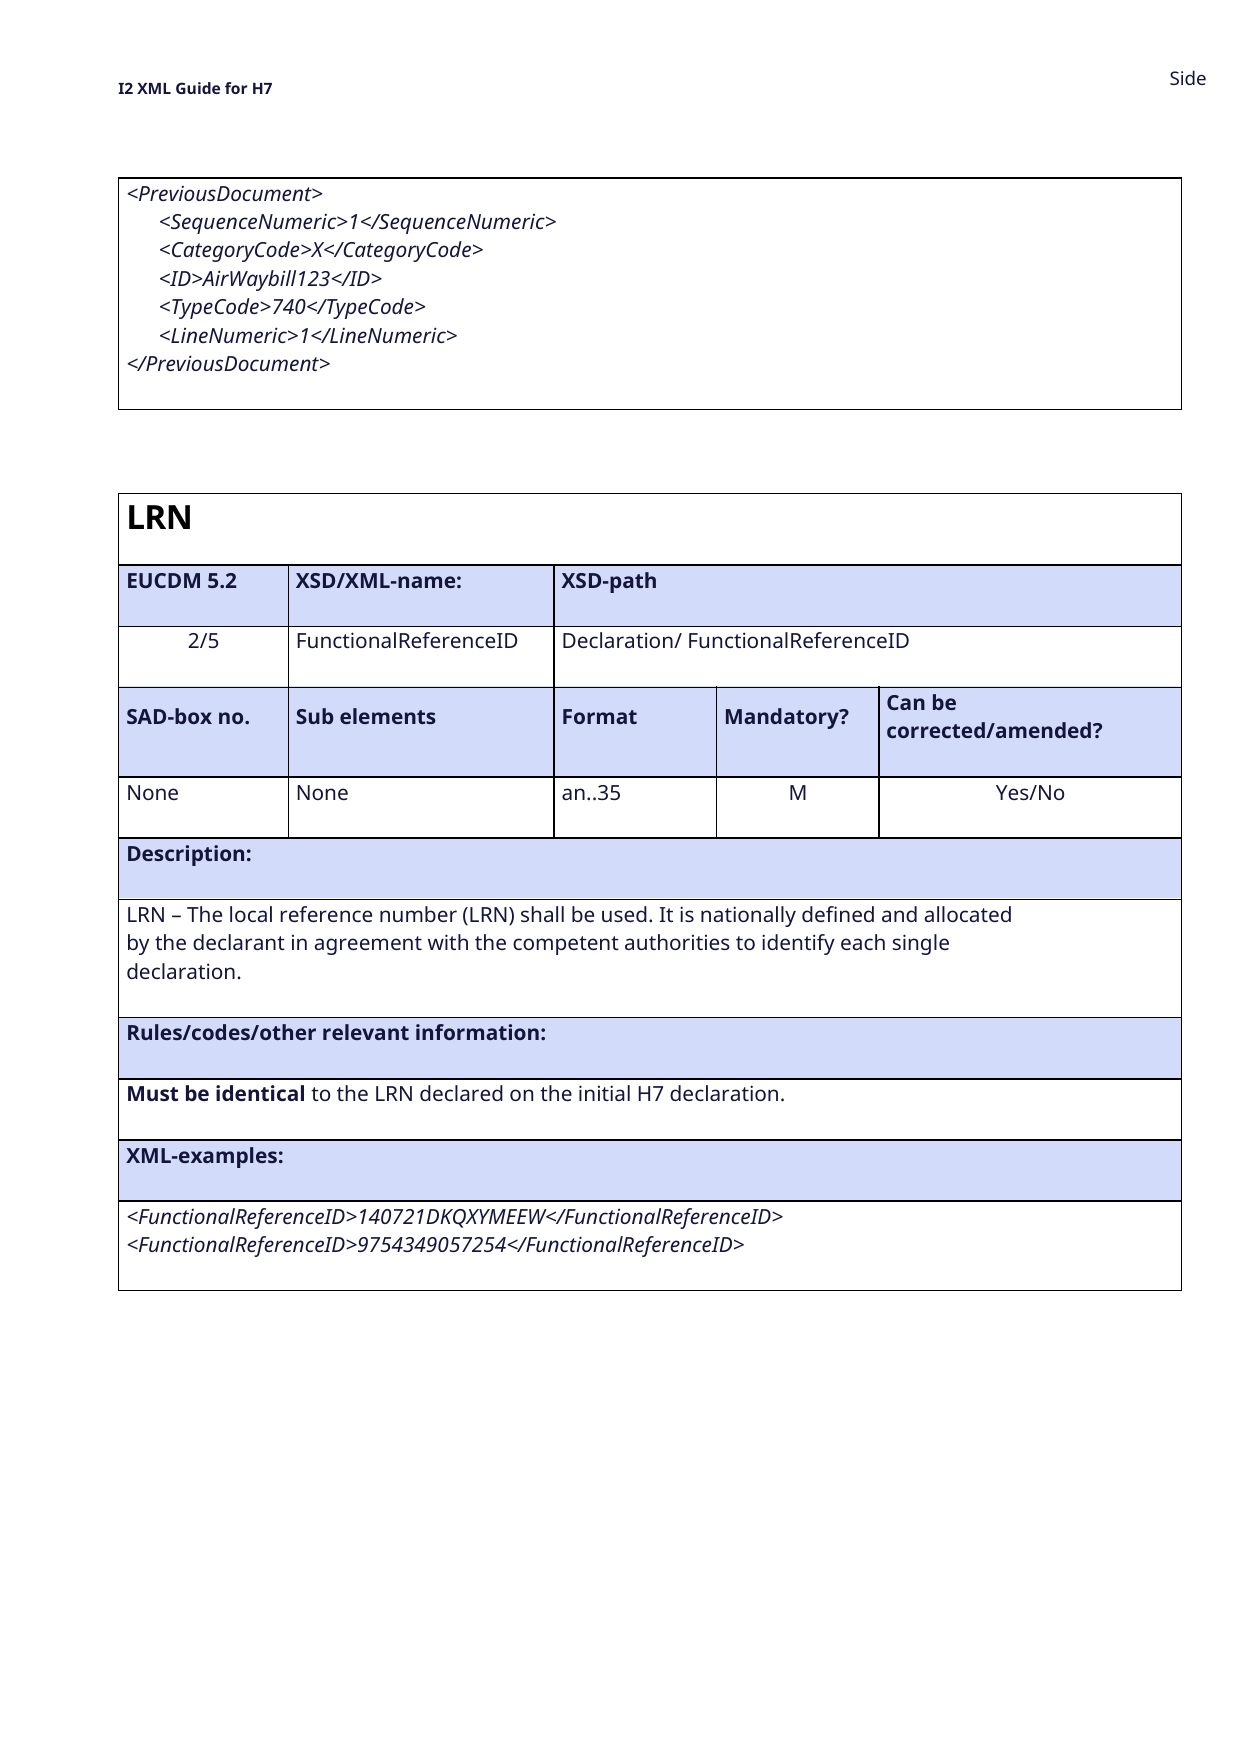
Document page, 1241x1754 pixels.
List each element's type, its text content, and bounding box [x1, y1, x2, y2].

table_cell Sub elements [289, 688, 553, 776]
table_cell <FunctionalReferenceID>140721DKQXYMEEW</FunctionalReferenceID> <FunctionalReferenceID>9754349057254</FunctionalReferenceID> [119, 1202, 1181, 1290]
table_cell Must be identical to the LRN declared on the initial H7 declaration. [119, 1080, 1181, 1139]
table_cell M [717, 778, 878, 837]
table_cell Description: [119, 839, 1181, 898]
table_cell LRN – The local reference number (LRN) shall be used. It is nationally defined and allocated by the declarant in agreement with the competent authorities to identify each single declaration. [119, 900, 1181, 1017]
table_cell Declaration/ FunctionalReferenceID [555, 627, 1181, 686]
table_cell Rules/codes/other relevant information: [119, 1018, 1181, 1078]
table_cell an..35 [555, 778, 716, 837]
table_cell None [119, 778, 288, 837]
table_cell Mandatory? [717, 688, 878, 776]
table_cell <PreviousDocument> <SequenceNumeric>1</SequenceNumeric> <CategoryCode>X</CategoryCode> <ID>AirWaybill123</ID> <TypeCode>740</TypeCode> <LineNumeric>1</LineNumeric> </PreviousDocument> [119, 179, 1181, 409]
table_cell 2/5 [119, 627, 288, 686]
table_cell SAD-box no. [119, 688, 288, 776]
table_cell None [289, 778, 553, 837]
table_cell EUCDM 5.2 [119, 566, 288, 626]
table_header LRN [119, 494, 1181, 564]
table_cell Yes/No [880, 778, 1181, 837]
table_cell Format [555, 688, 716, 776]
table_cell Can be corrected/amended? [880, 688, 1181, 776]
table_cell XML-examples: [119, 1141, 1181, 1200]
table_cell XSD-path [555, 566, 1181, 626]
table_cell FunctionalReferenceID [289, 627, 553, 686]
table_cell XSD/XML-name: [289, 566, 553, 626]
